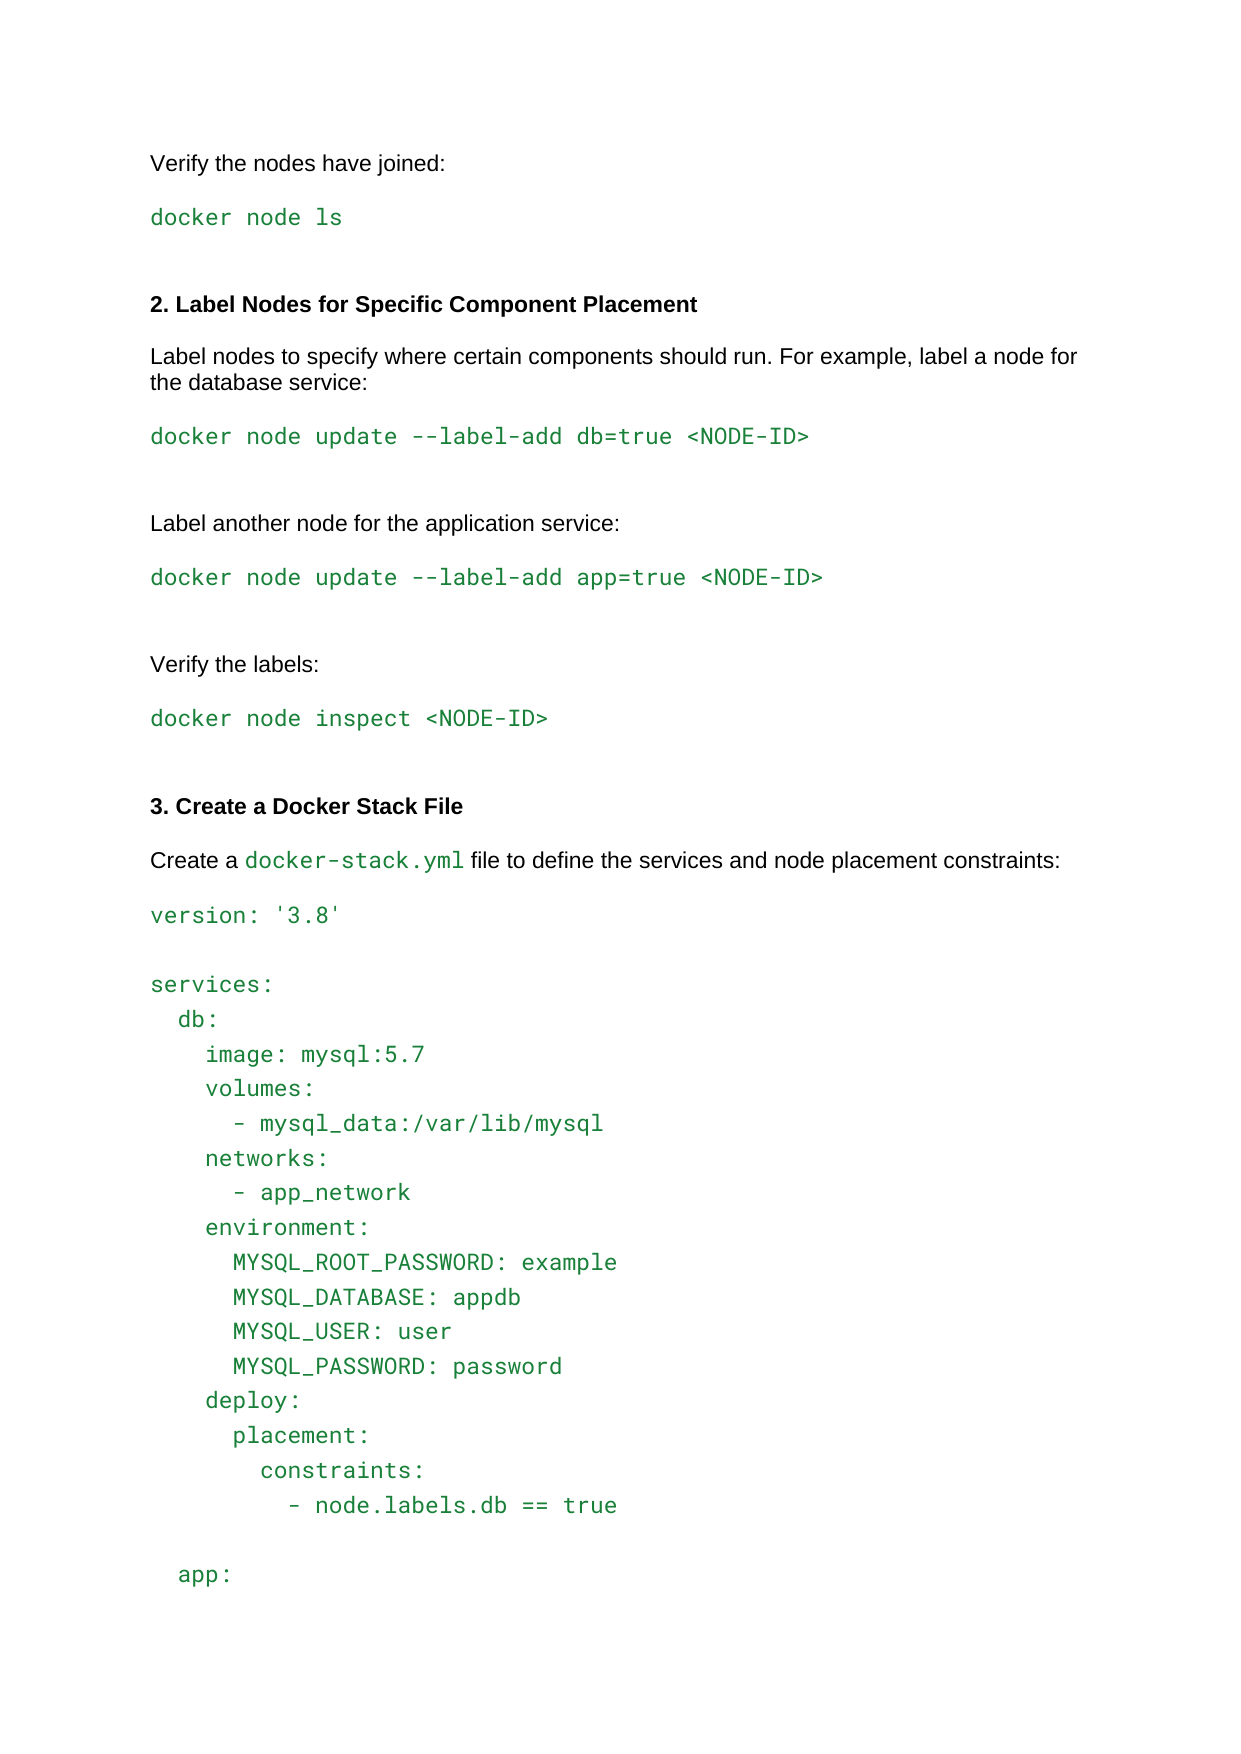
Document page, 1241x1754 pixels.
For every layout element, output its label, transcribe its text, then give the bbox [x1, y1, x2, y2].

text docker node update --label-add db=true <NODE-ID> [150, 420, 1090, 451]
text volumes: [150, 1073, 1090, 1103]
text placement: [150, 1419, 1090, 1450]
text environment: [150, 1211, 1090, 1242]
text app: [150, 1558, 1090, 1588]
text services: [150, 969, 1090, 999]
subtitle 3. Create a Docker Stack File [150, 793, 1090, 819]
text constraints: [150, 1454, 1090, 1484]
text docker node inspect <NODE-ID> [150, 703, 1090, 733]
text Create a docker-stack.yml file to define the services and node placement constraints: [150, 844, 1090, 874]
text - mysql_data:/var/lib/mysql [150, 1107, 1090, 1138]
text MYSQL_PASSWORD: password [150, 1350, 1090, 1380]
text docker node update --label-add app=true <NODE-ID> [150, 562, 1090, 592]
text MYSQL_DATABASE: appdb [150, 1281, 1090, 1311]
text Label another node for the application service: [150, 510, 1090, 537]
text networks: [150, 1142, 1090, 1172]
text docker node ls [150, 201, 1090, 232]
text Label nodes to specify where certain components should run. For example, label a node for the database service: [150, 343, 1090, 395]
text Verify the nodes have joined: [150, 150, 1090, 176]
text - app_network [150, 1177, 1090, 1207]
text - node.labels.db == true [150, 1489, 1090, 1519]
subtitle 2. Label Nodes for Specific Component Placement [150, 291, 1090, 318]
text db: [150, 1003, 1090, 1033]
text deploy: [150, 1385, 1090, 1415]
text version: '3.8' [150, 899, 1090, 929]
text MYSQL_USER: user [150, 1316, 1090, 1346]
text MYSQL_ROOT_PASSWORD: example [150, 1246, 1090, 1276]
text Verify the labels: [150, 651, 1090, 678]
text image: mysql:5.7 [150, 1038, 1090, 1068]
